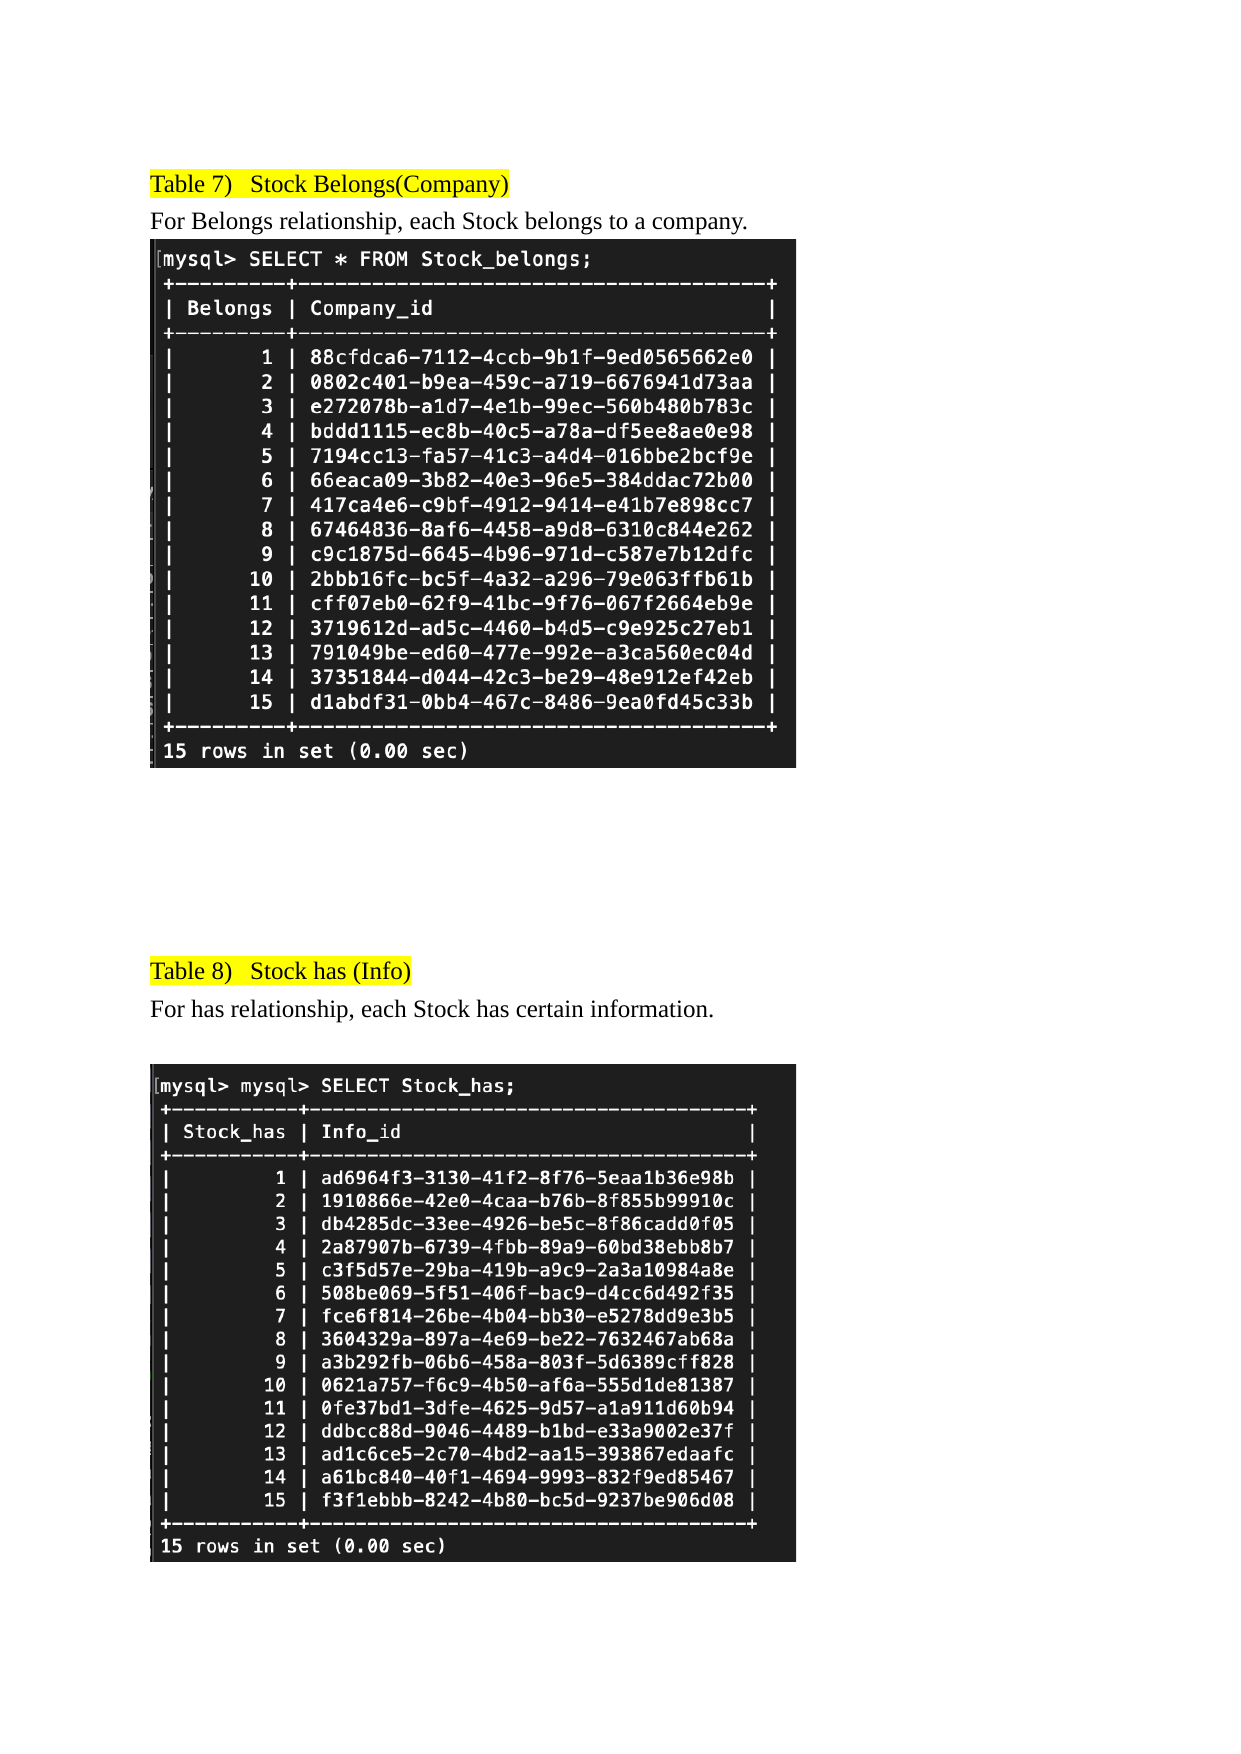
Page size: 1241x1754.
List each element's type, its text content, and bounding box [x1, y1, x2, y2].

text Table 8) Stock has (Info) [150, 952, 1090, 989]
text For Belongs relationship, each Stock belongs to a company. [150, 202, 1090, 239]
picture [150, 239, 797, 768]
text For has relationship, each Stock has certain information. [150, 989, 1090, 1027]
picture [150, 1064, 797, 1562]
text Table 7) Stock Belongs(Company) [150, 164, 1090, 202]
